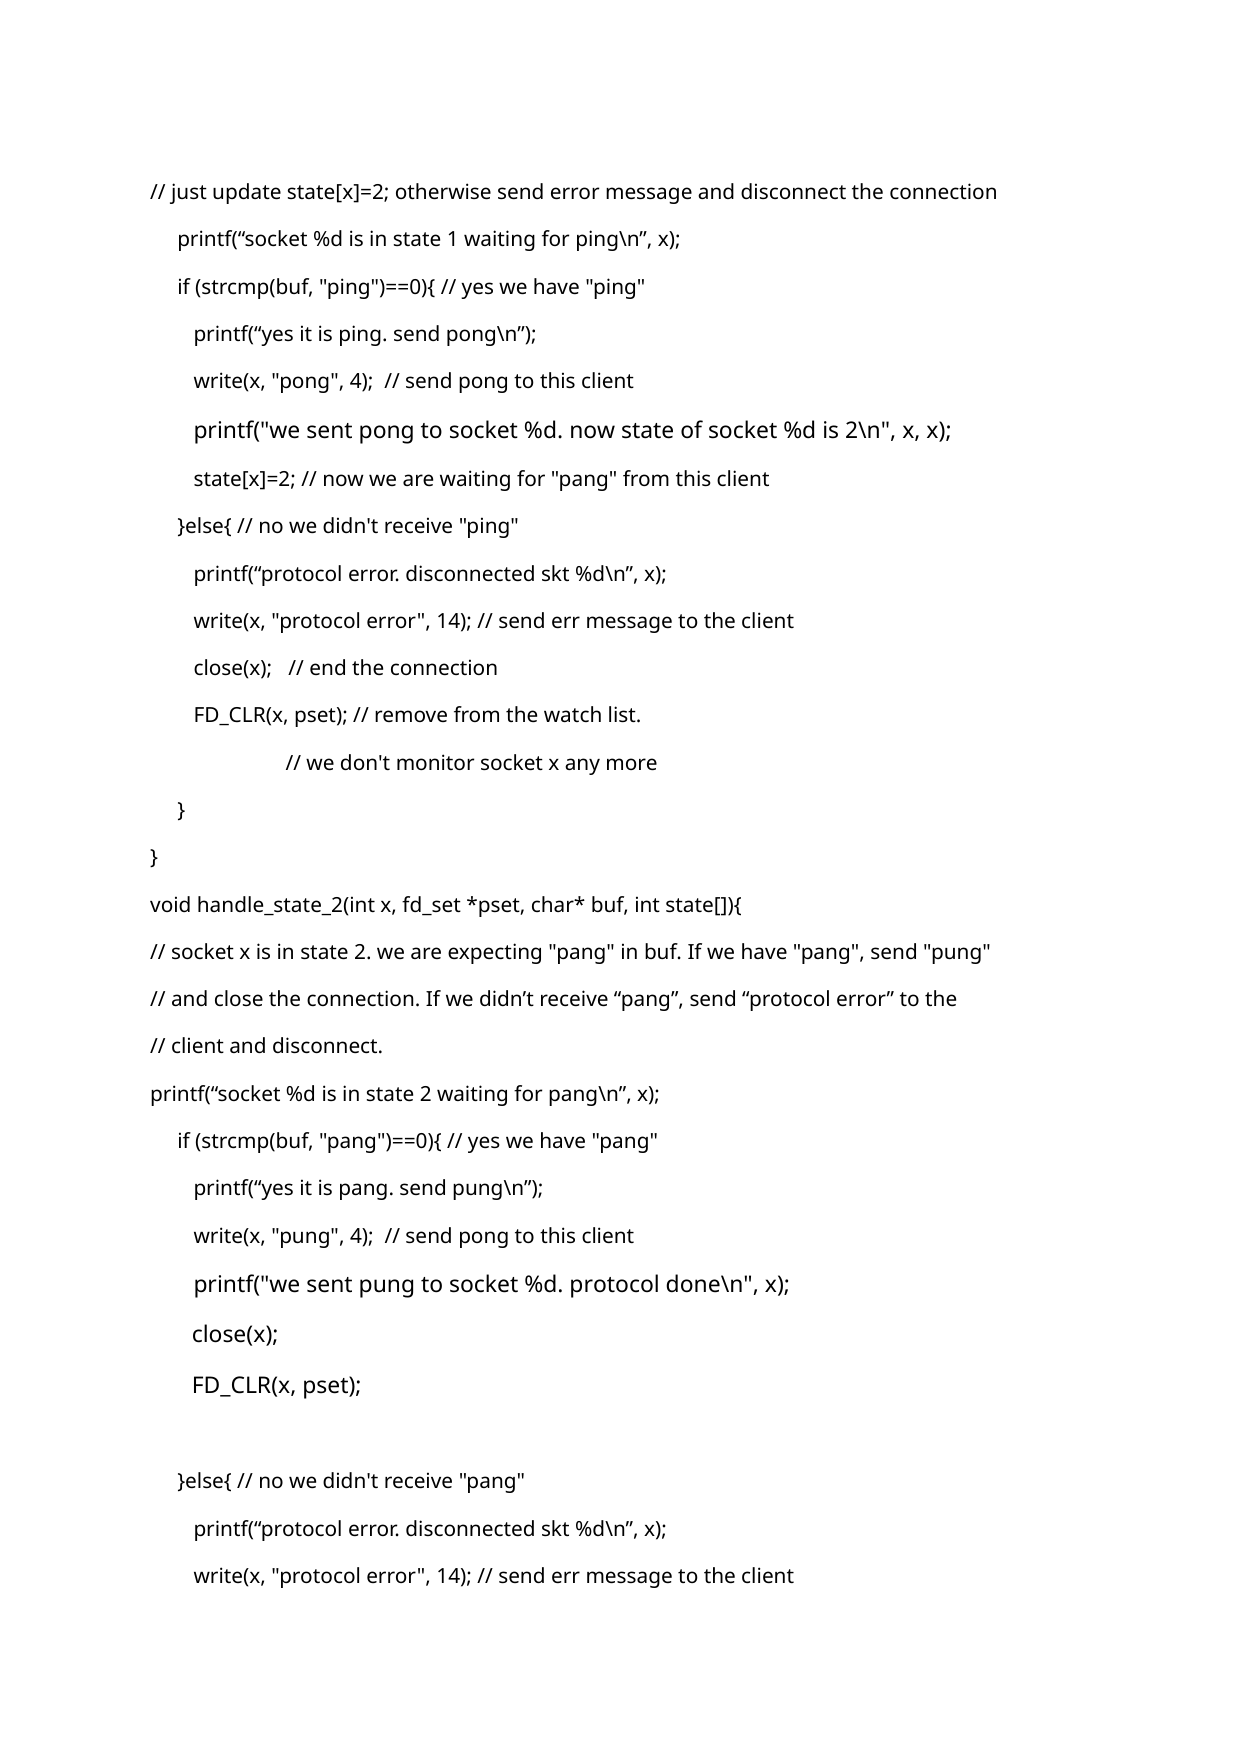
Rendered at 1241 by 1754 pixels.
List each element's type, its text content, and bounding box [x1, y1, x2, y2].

text // and close the connection. If we didn’t receive “pang”, send “protocol error” to the [150, 984, 1090, 1013]
text if (strcmp(buf, "pang")==0){ // yes we have "pang" [150, 1126, 1090, 1154]
text FD_CLR(x, pset); // remove from the watch list. [150, 701, 1090, 729]
text printf(“yes it is pang. send pung\n”); [150, 1173, 1090, 1202]
text write(x, "protocol error", 14); // send err message to the client [150, 606, 1090, 634]
text printf(“socket %d is in state 1 waiting for ping\n”, x); [150, 224, 1090, 253]
text } [150, 842, 1090, 871]
text void handle_state_2(int x, fd_set *pset, char* buf, int state[]){ [150, 890, 1090, 918]
text }else{ // no we didn't receive "ping" [150, 511, 1090, 540]
text } [150, 795, 1090, 823]
text // we don't monitor socket x any more [150, 748, 1090, 776]
text printf("we sent pong to socket %d. now state of socket %d is 2\n", x, x); [150, 414, 1090, 445]
text FD_CLR(x, pset); [150, 1369, 1090, 1400]
text // socket x is in state 2. we are expecting "pang" in buf. If we have "pang", send "pung" [150, 937, 1090, 965]
text close(x); [150, 1318, 1090, 1350]
text // just update state[x]=2; otherwise send error message and disconnect the connection [150, 177, 1090, 206]
text write(x, "pung", 4); // send pong to this client [150, 1221, 1090, 1249]
text write(x, "pong", 4); // send pong to this client [150, 366, 1090, 395]
text close(x); // end the connection [150, 653, 1090, 682]
text write(x, "protocol error", 14); // send err message to the client [150, 1561, 1090, 1589]
text state[x]=2; // now we are waiting for "pang" from this client [150, 464, 1090, 492]
text if (strcmp(buf, "ping")==0){ // yes we have "ping" [150, 272, 1090, 300]
text printf("we sent pung to socket %d. protocol done\n", x); [150, 1268, 1090, 1299]
text }else{ // no we didn't receive "pang" [150, 1467, 1090, 1495]
text printf(“protocol error. disconnected skt %d\n”, x); [150, 559, 1090, 587]
text printf(“socket %d is in state 2 waiting for pang\n”, x); [150, 1079, 1090, 1107]
text // client and disconnect. [150, 1032, 1090, 1060]
text printf(“protocol error. disconnected skt %d\n”, x); [150, 1514, 1090, 1542]
text printf(“yes it is ping. send pong\n”); [150, 319, 1090, 347]
